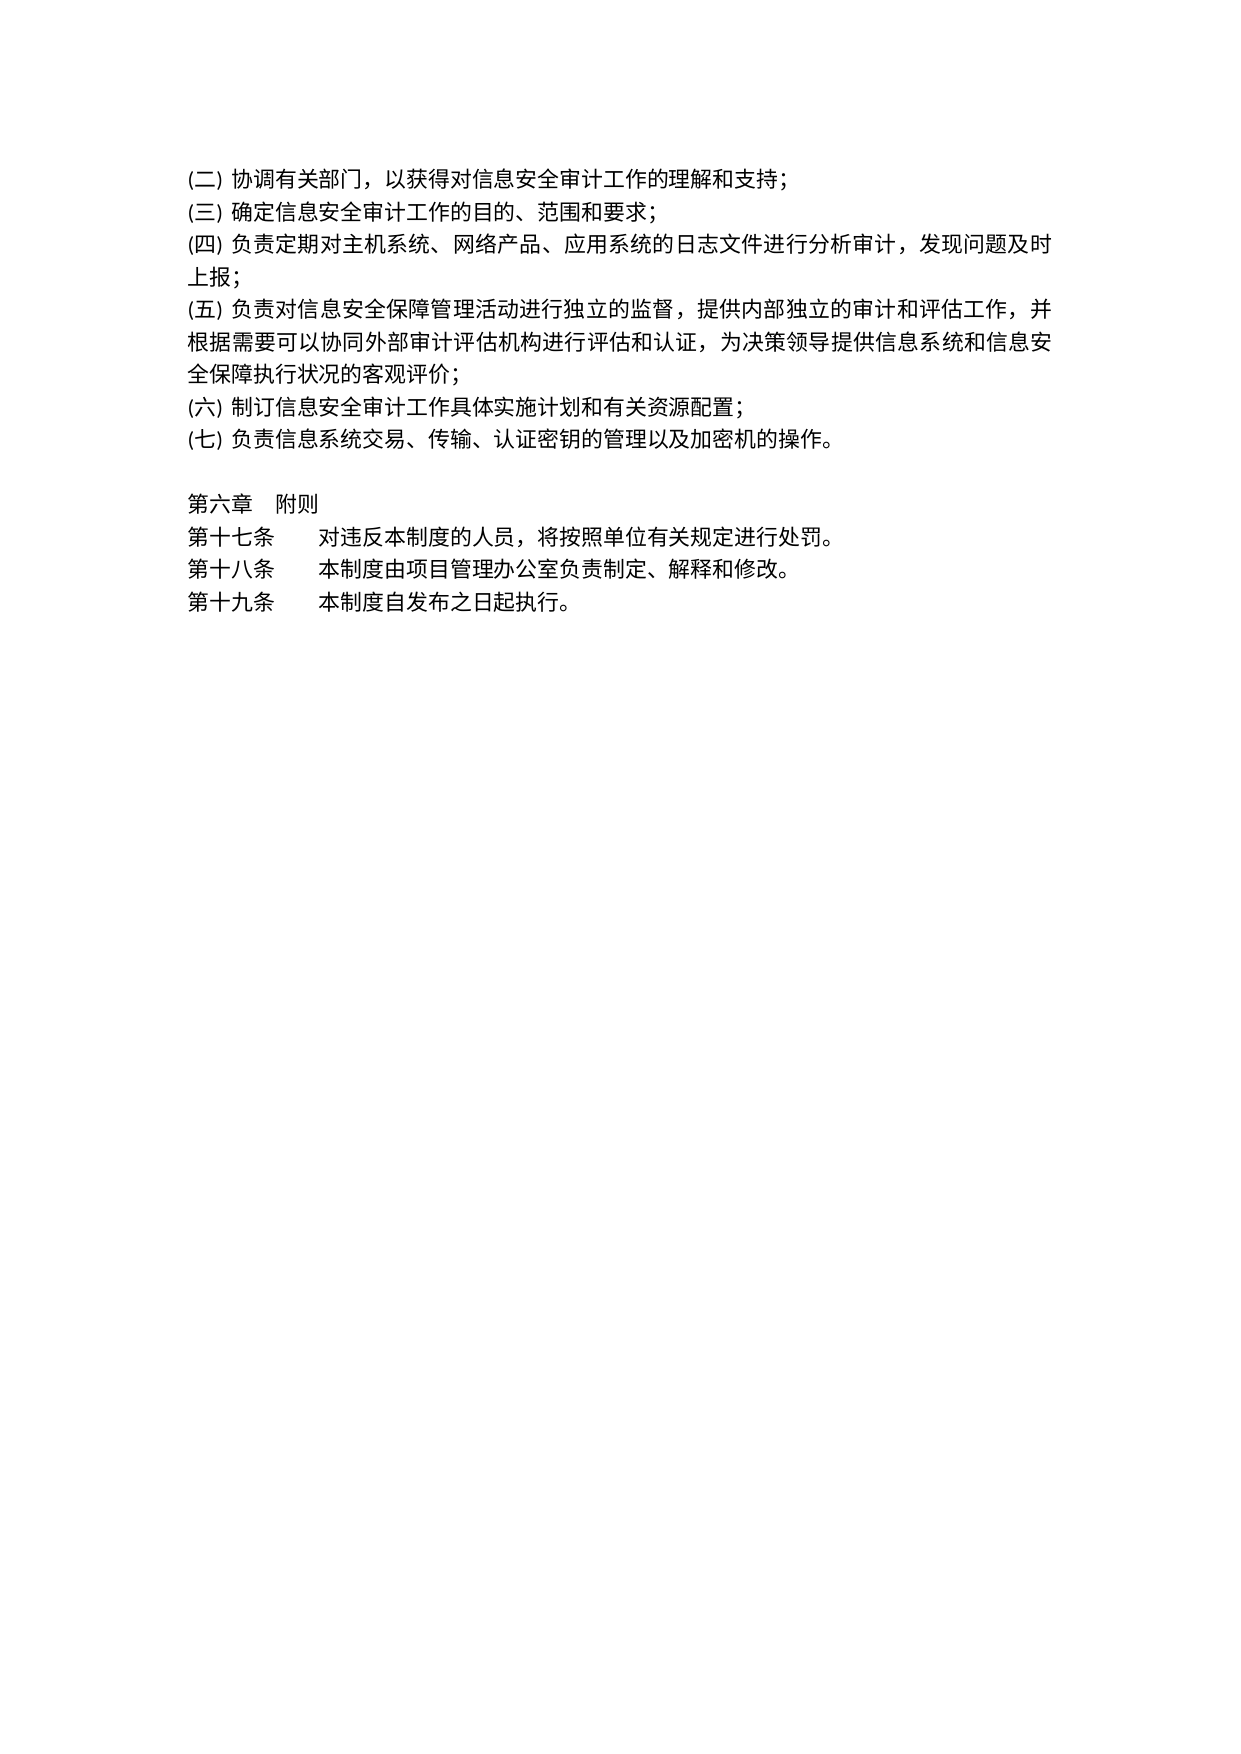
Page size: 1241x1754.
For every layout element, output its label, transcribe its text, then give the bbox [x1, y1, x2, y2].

text (六) 制订信息安全审计工作具体实施计划和有关资源配置； [187, 389, 1053, 422]
text (七) 负责信息系统交易、传输、认证密钥的管理以及加密机的操作。 [187, 422, 1053, 454]
text (五) 负责对信息安全保障管理活动进行独立的监督，提供内部独立的审计和评估工作，并根据需要可以协同外部审计评估机构进行评估和认证，为决策领导提供信息系统和信息安全保障执行状况的客观评价； [187, 292, 1053, 389]
text (四) 负责定期对主机系统、网络产品、应用系统的日志文件进行分析审计，发现问题及时上报； [187, 227, 1053, 292]
text (二) 协调有关部门，以获得对信息安全审计工作的理解和支持； [187, 162, 1053, 194]
text 第十七条 对违反本制度的人员，将按照单位有关规定进行处罚。 [187, 519, 1053, 552]
text (三) 确定信息安全审计工作的目的、范围和要求； [187, 194, 1053, 227]
text 第十八条 本制度由项目管理办公室负责制定、解释和修改。 [187, 552, 1053, 584]
text 第六章 附则 [187, 487, 1053, 519]
text 第十九条 本制度自发布之日起执行。 [187, 584, 1053, 617]
